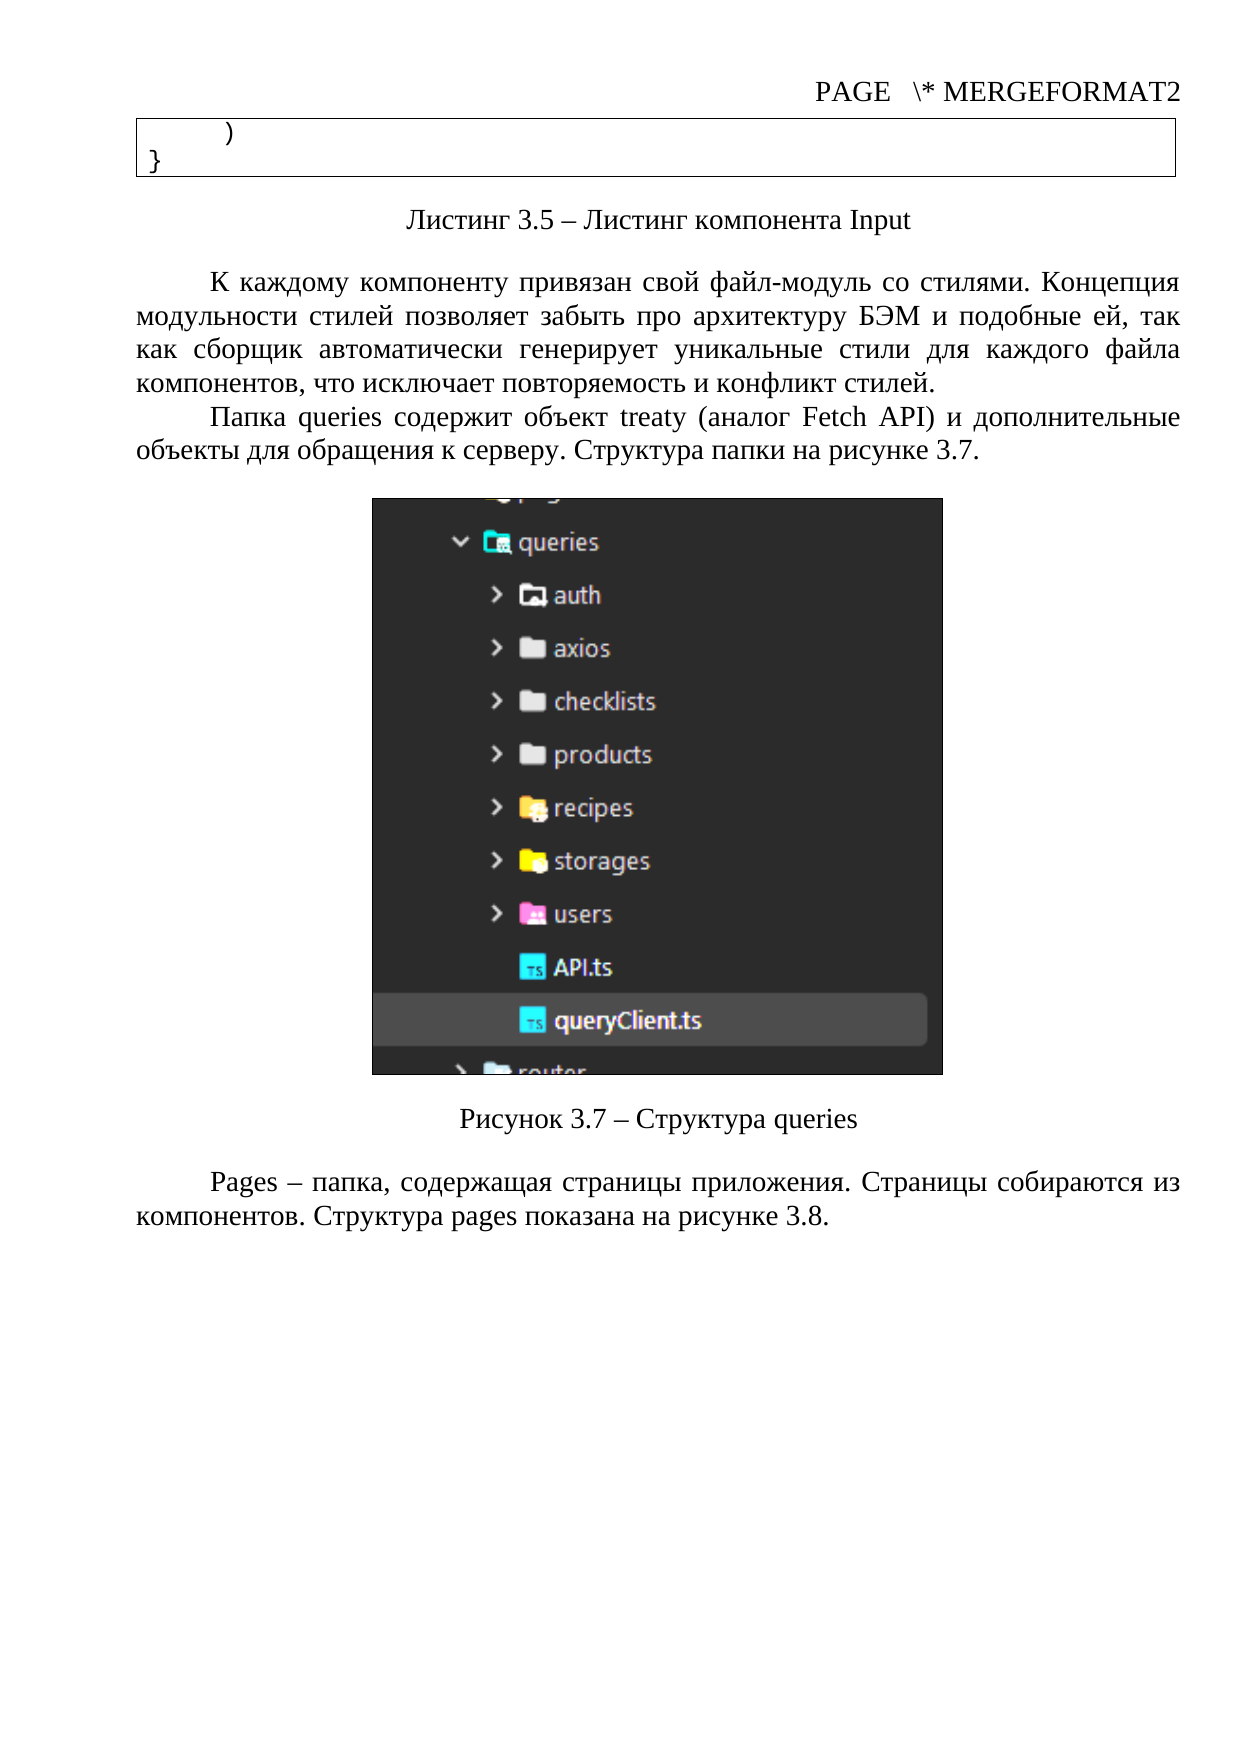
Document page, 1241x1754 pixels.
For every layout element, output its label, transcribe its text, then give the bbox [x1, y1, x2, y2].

text К каждому компоненту привязан свой файл-модуль со стилями. Концепция модульности стилей позволяет забыть про архитектуру БЭМ и подобные ей, так как сборщик автоматически генерирует уникальные стили для каждого файла компонентов, что исключает повторяемость и конфликт стилей. [136, 264, 1181, 399]
picture [373, 499, 942, 1074]
text Листинг 3.5 – Листинг компонента Input [136, 202, 1181, 235]
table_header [137, 119, 1175, 176]
text Папка queries содержит объект treaty (аналог Fetch API) и дополнительные объекты для обращения к серверу. Структура папки на рисунке 3.7. [136, 399, 1181, 466]
text Рисунок 3.7 – Структура queries [136, 1101, 1181, 1135]
text Pages – папка, содержащая страницы приложения. Страницы собираются из компонентов. Структура pages показана на рисунке 3.8. [136, 1164, 1181, 1231]
